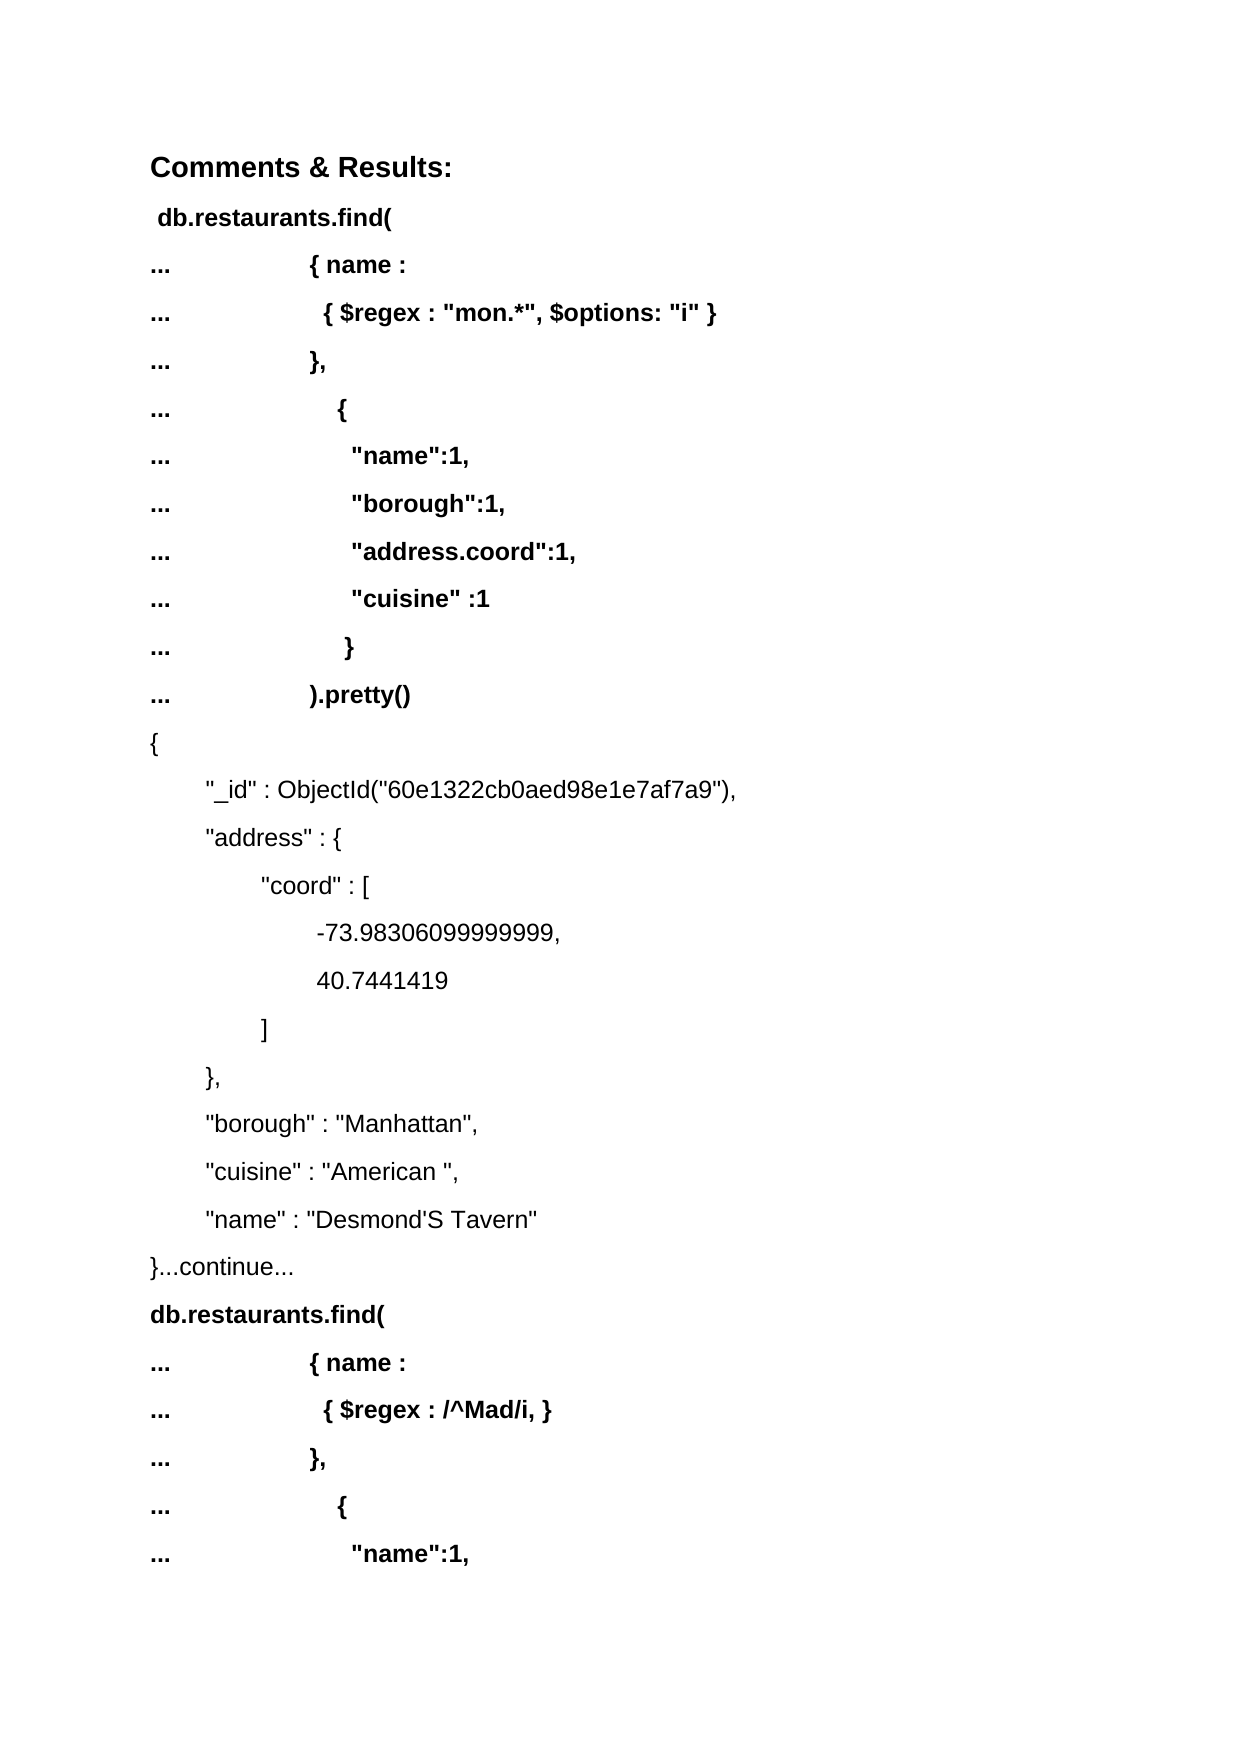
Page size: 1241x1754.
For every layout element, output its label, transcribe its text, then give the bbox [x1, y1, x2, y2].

text "cuisine" : "American ", [150, 1157, 1090, 1186]
text ... { [150, 1491, 1090, 1520]
text "_id" : ObjectId("60e1322cb0aed98e1e7af7a9"), [150, 775, 1090, 804]
text ... }, [150, 346, 1090, 375]
text "coord" : [ [150, 871, 1090, 899]
text "address" : { [150, 823, 1090, 852]
text ... "cuisine" :1 [150, 584, 1090, 613]
text ... { [150, 394, 1090, 422]
text }, [150, 1062, 1090, 1090]
text ... } [150, 632, 1090, 661]
text "borough" : "Manhattan", [150, 1109, 1090, 1138]
text ... "name":1, [150, 441, 1090, 470]
text Comments & Results: [150, 150, 1090, 183]
text db.restaurants.find( [150, 1300, 1090, 1329]
text }...continue... [150, 1252, 1090, 1281]
text "name" : "Desmond'S Tavern" [150, 1205, 1090, 1233]
text db.restaurants.find( [150, 203, 1090, 232]
text ... { name : [150, 251, 1090, 279]
text ] [150, 1014, 1090, 1043]
text ... }, [150, 1443, 1090, 1472]
text ... "name":1, [150, 1539, 1090, 1567]
text ... "address.coord":1, [150, 537, 1090, 566]
text ... ).pretty() [150, 680, 1090, 709]
text ... { name : [150, 1348, 1090, 1377]
text { [150, 728, 1090, 756]
text ... { $regex : /^Mad/i, } [150, 1396, 1090, 1424]
text -73.98306099999999, [150, 918, 1090, 947]
text ... "borough":1, [150, 489, 1090, 518]
text ... { $regex : "mon.*", $options: "i" } [150, 298, 1090, 327]
text 40.7441419 [150, 966, 1090, 995]
